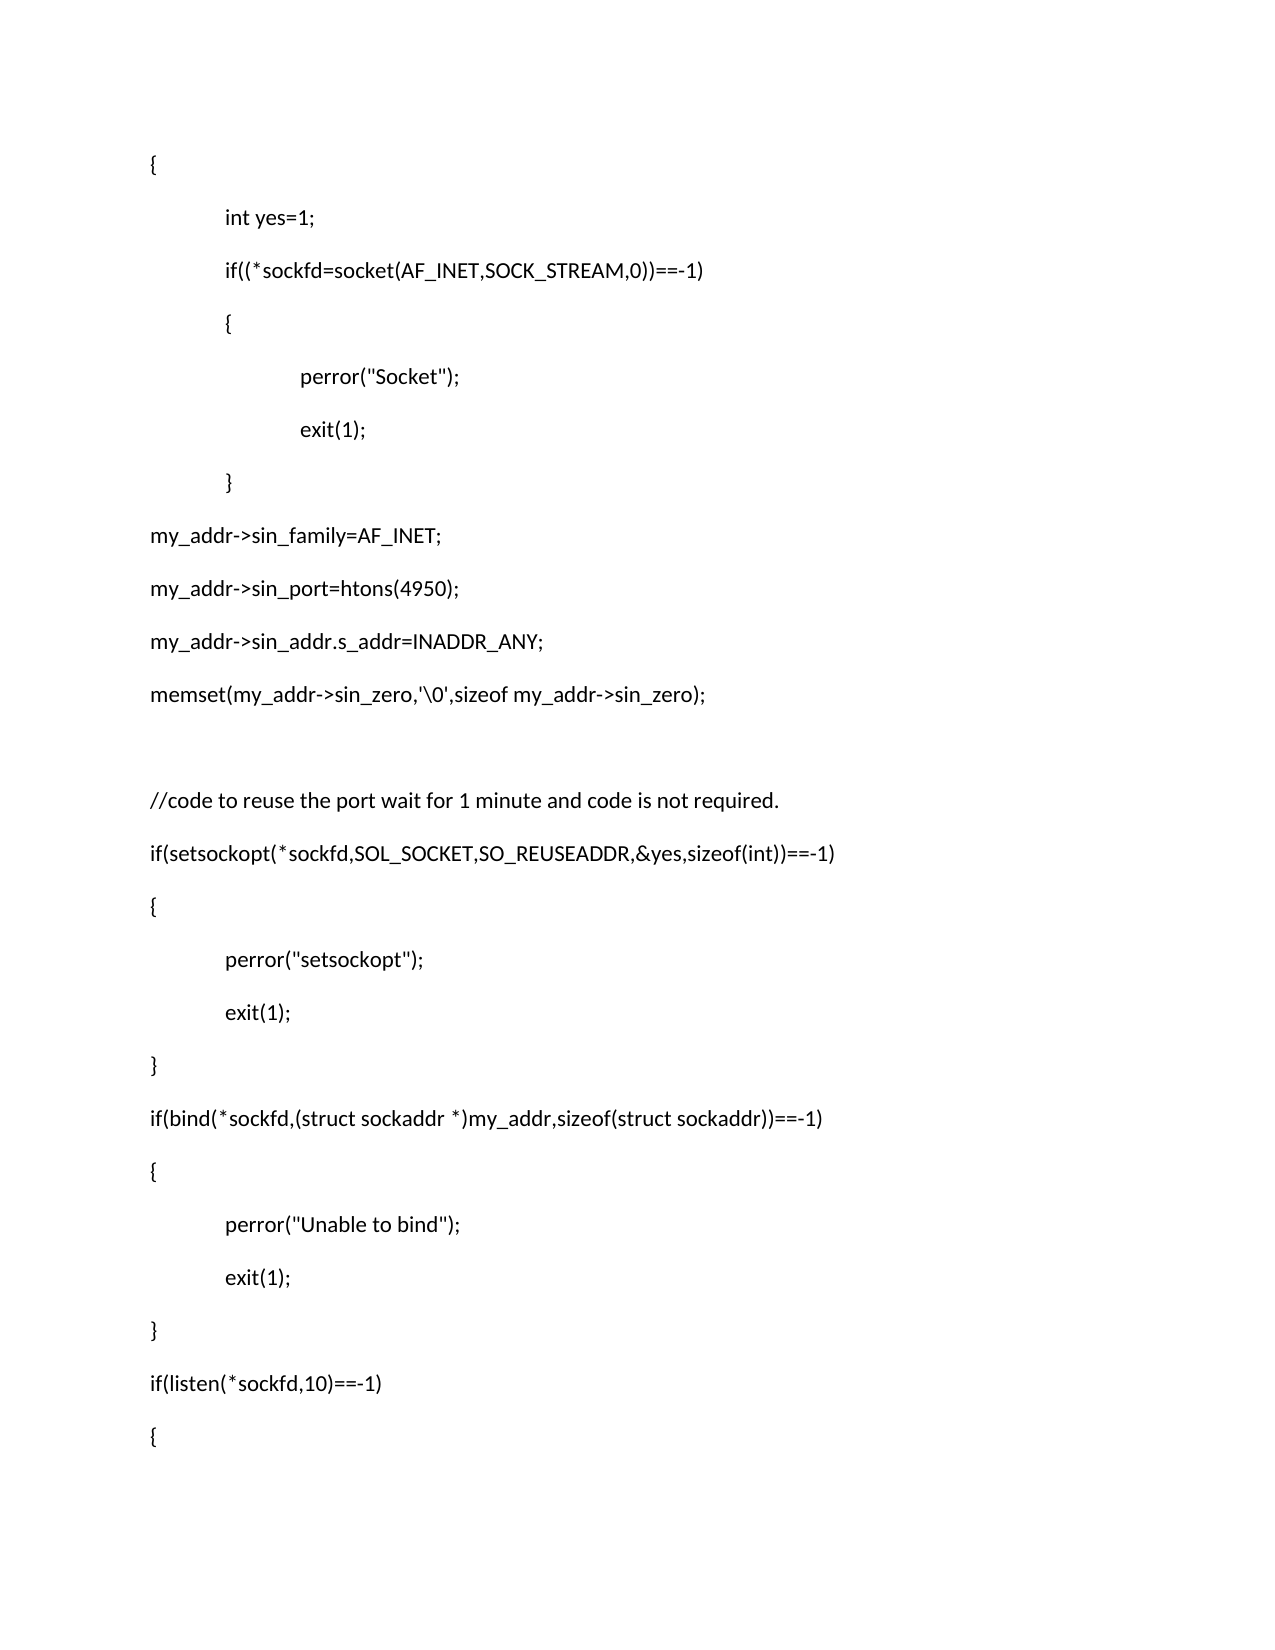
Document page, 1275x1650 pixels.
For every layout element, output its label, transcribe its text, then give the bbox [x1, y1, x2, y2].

text if(setsockopt(*sockfd,SOL_SOCKET,SO_REUSEADDR,&yes,sizeof(int))==-1) [150, 839, 1125, 867]
text my_addr->sin_family=AF_INET; [150, 521, 1125, 549]
text if(listen(*sockfd,10)==-1) [150, 1369, 1125, 1397]
text my_addr->sin_port=htons(4950); [150, 574, 1125, 602]
text { [150, 1157, 1125, 1185]
text memset(my_addr->sin_zero,'\0',sizeof my_addr->sin_zero); [150, 680, 1125, 708]
text if(bind(*sockfd,(struct sockaddr *)my_addr,sizeof(struct sockaddr))==-1) [150, 1104, 1125, 1132]
text } [150, 468, 1125, 496]
text { [150, 150, 1125, 178]
text { [150, 1422, 1125, 1451]
text //code to reuse the port wait for 1 minute and code is not required. [150, 786, 1125, 814]
text } [150, 1316, 1125, 1344]
text perror("setsockopt"); [150, 945, 1125, 973]
text perror("Unable to bind"); [150, 1210, 1125, 1238]
text { [150, 309, 1125, 337]
text exit(1); [150, 998, 1125, 1026]
text exit(1); [150, 415, 1125, 443]
text } [150, 1051, 1125, 1079]
text perror("Socket"); [150, 362, 1125, 390]
text int yes=1; [150, 203, 1125, 231]
text my_addr->sin_addr.s_addr=INADDR_ANY; [150, 627, 1125, 655]
text exit(1); [150, 1263, 1125, 1291]
text if((*sockfd=socket(AF_INET,SOCK_STREAM,0))==-1) [150, 256, 1125, 284]
text { [150, 892, 1125, 920]
